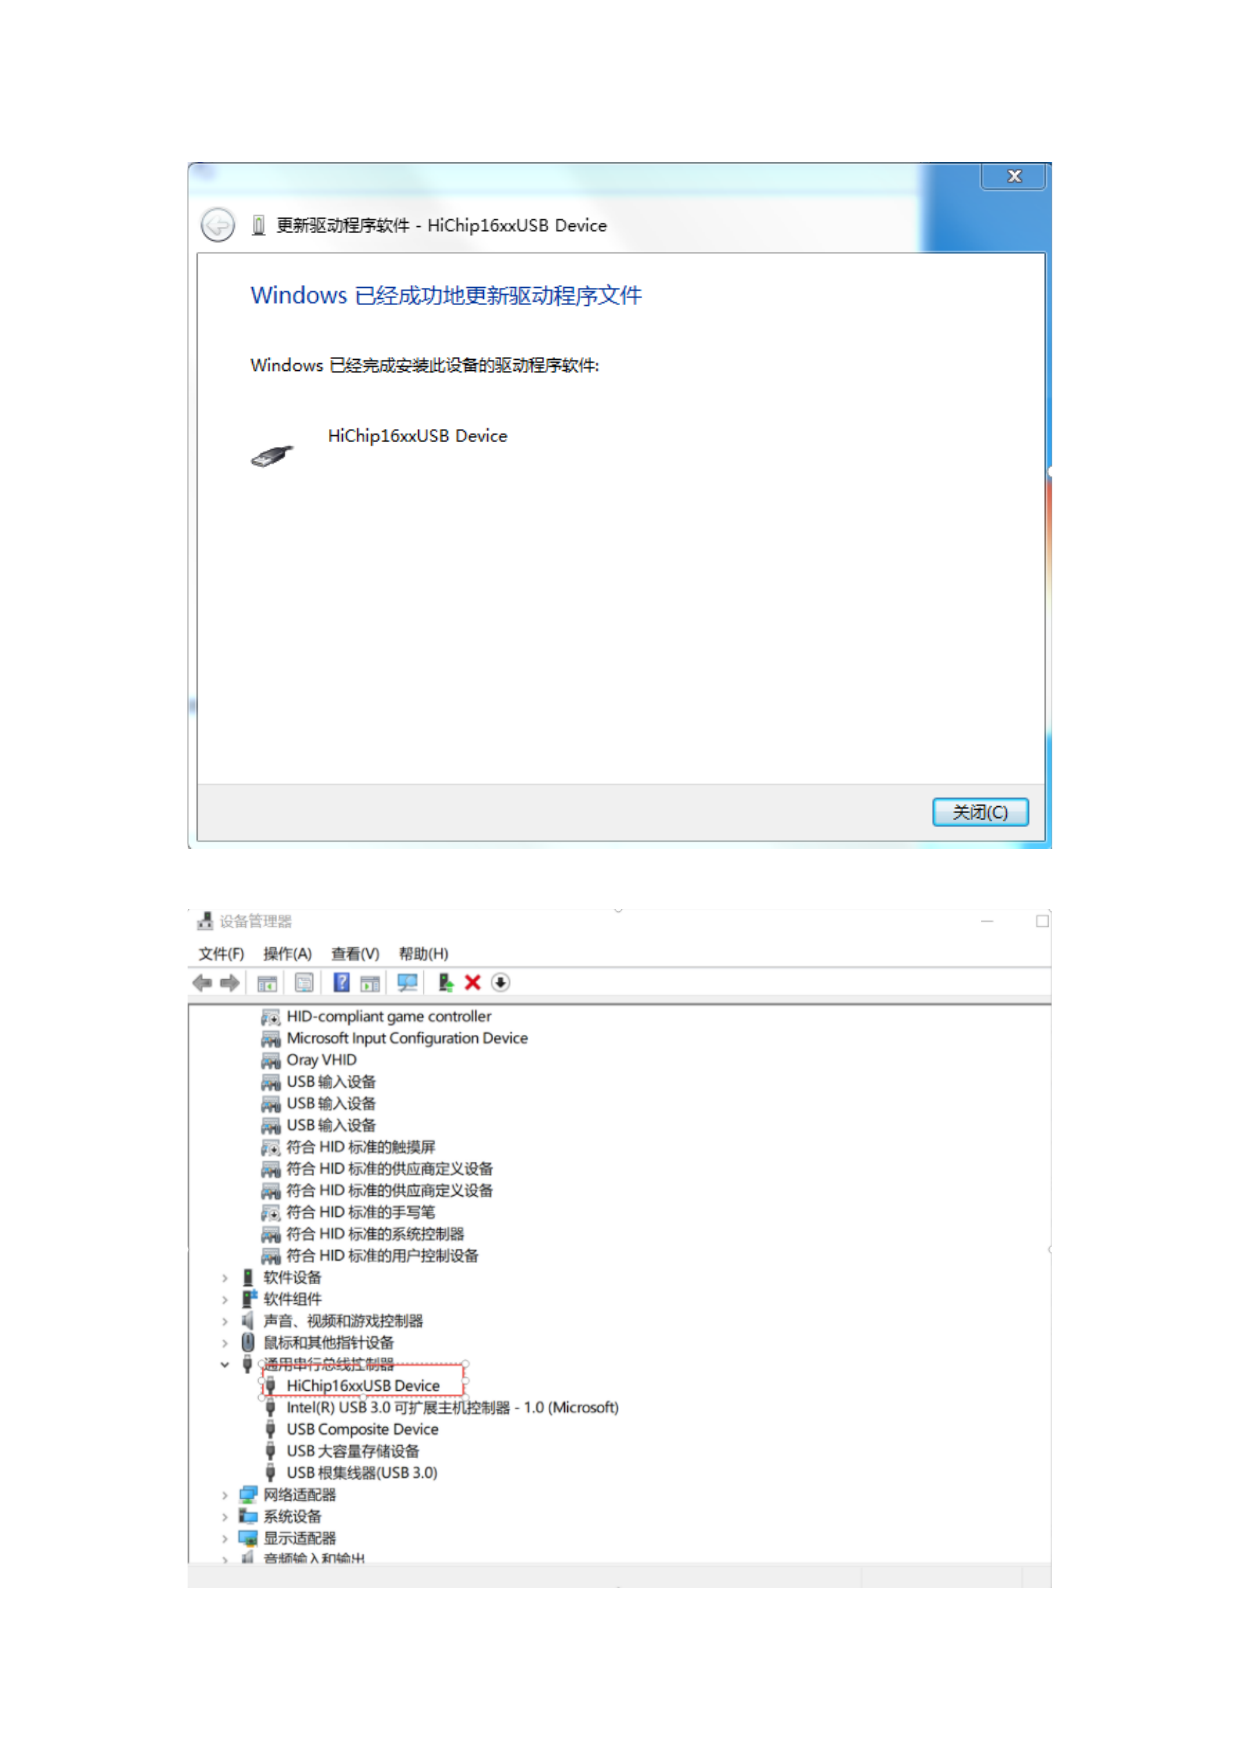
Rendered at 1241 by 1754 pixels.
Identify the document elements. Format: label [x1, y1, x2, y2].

picture [187, 909, 1052, 1588]
picture [187, 162, 1053, 849]
